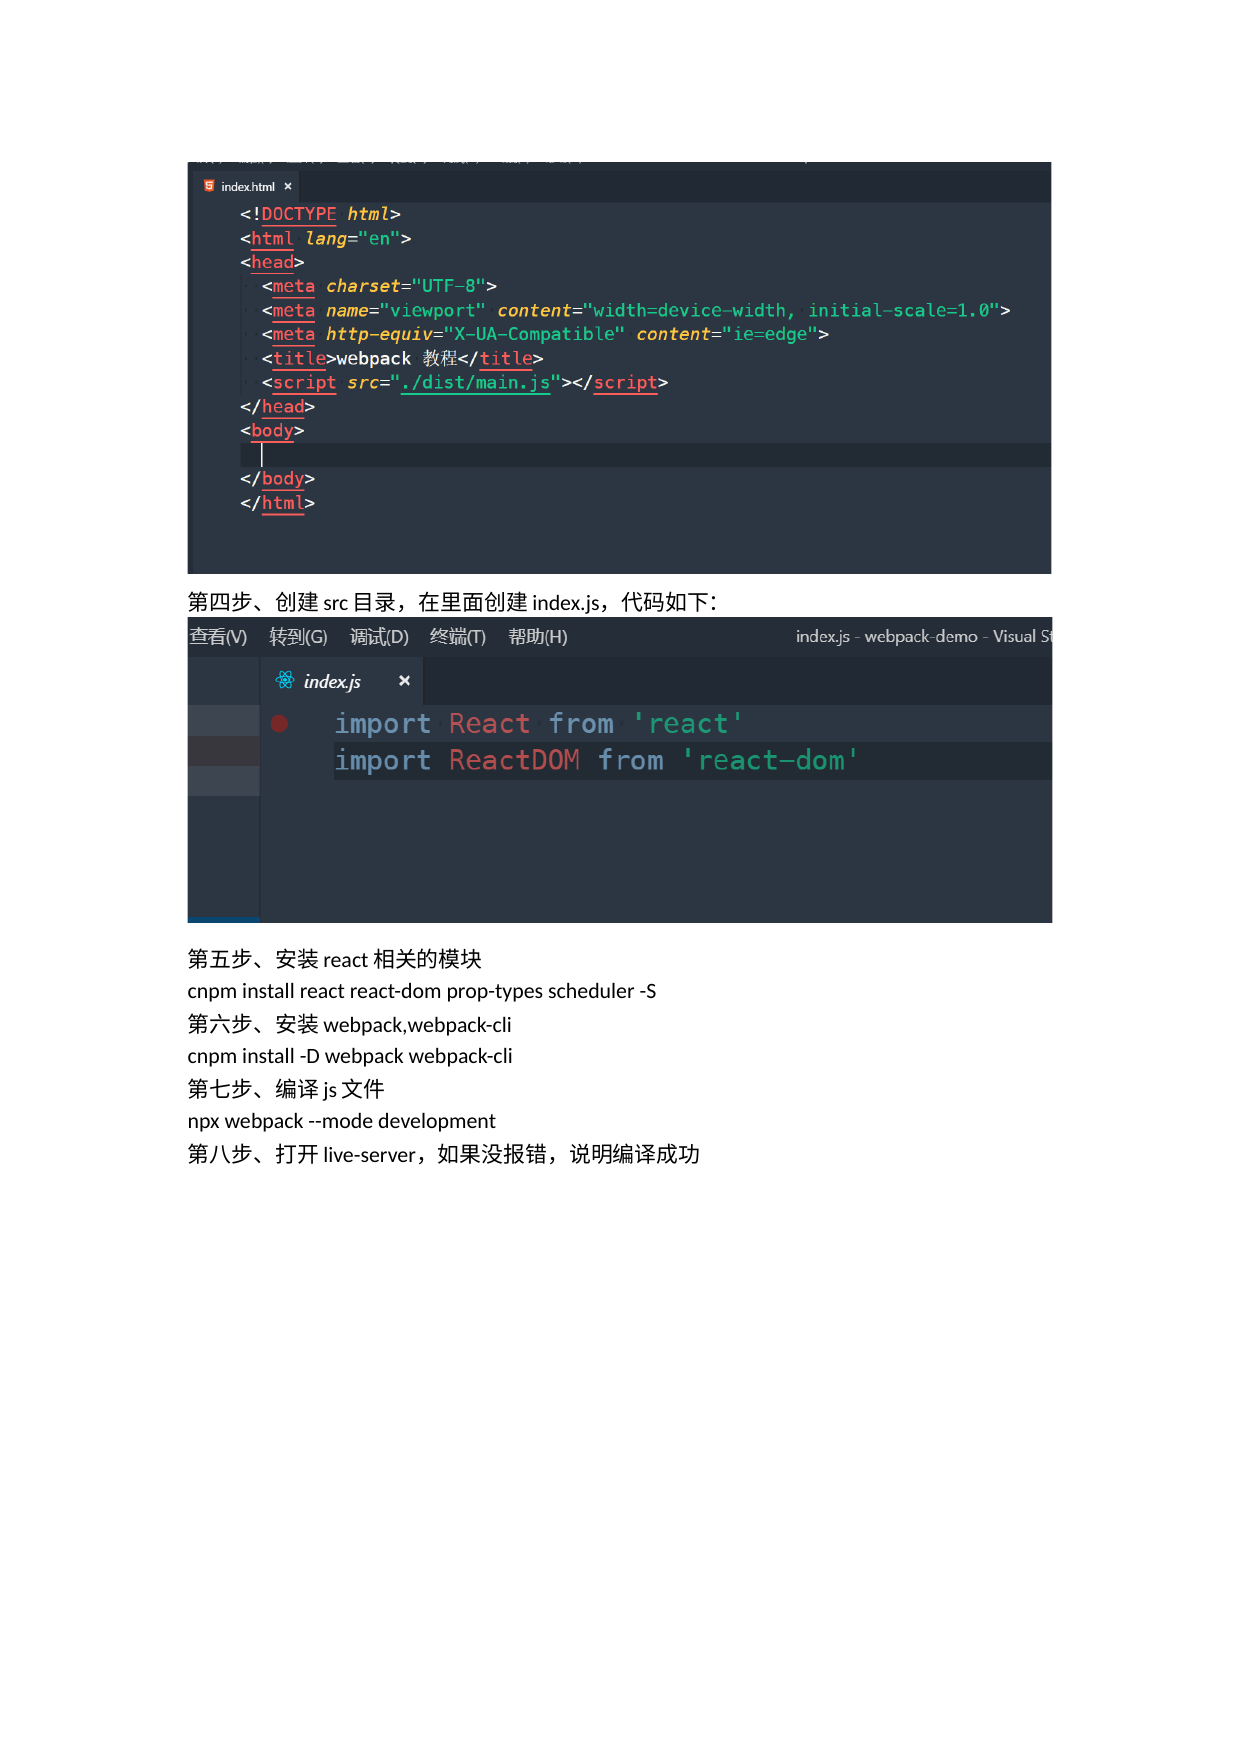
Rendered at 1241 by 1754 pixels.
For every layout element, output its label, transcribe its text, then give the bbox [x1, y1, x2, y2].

text 第六步、安装webpack,webpack-cli [187, 1007, 1053, 1039]
text 第五步、安装react相关的模块 [187, 942, 1053, 974]
text cnpm install react react-dom prop-types scheduler -S [187, 974, 1053, 1007]
picture [187, 162, 1052, 574]
text 第八步、打开live-server，如果没报错，说明编译成功 [187, 1137, 1053, 1169]
text 第四步、创建src目录，在里面创建index.js，代码如下： [187, 584, 1053, 617]
text npx webpack --mode development [187, 1104, 1053, 1137]
picture [187, 617, 1053, 923]
text 第七步、编译js文件 [187, 1072, 1053, 1104]
text cnpm install -D webpack webpack-cli [187, 1039, 1053, 1072]
